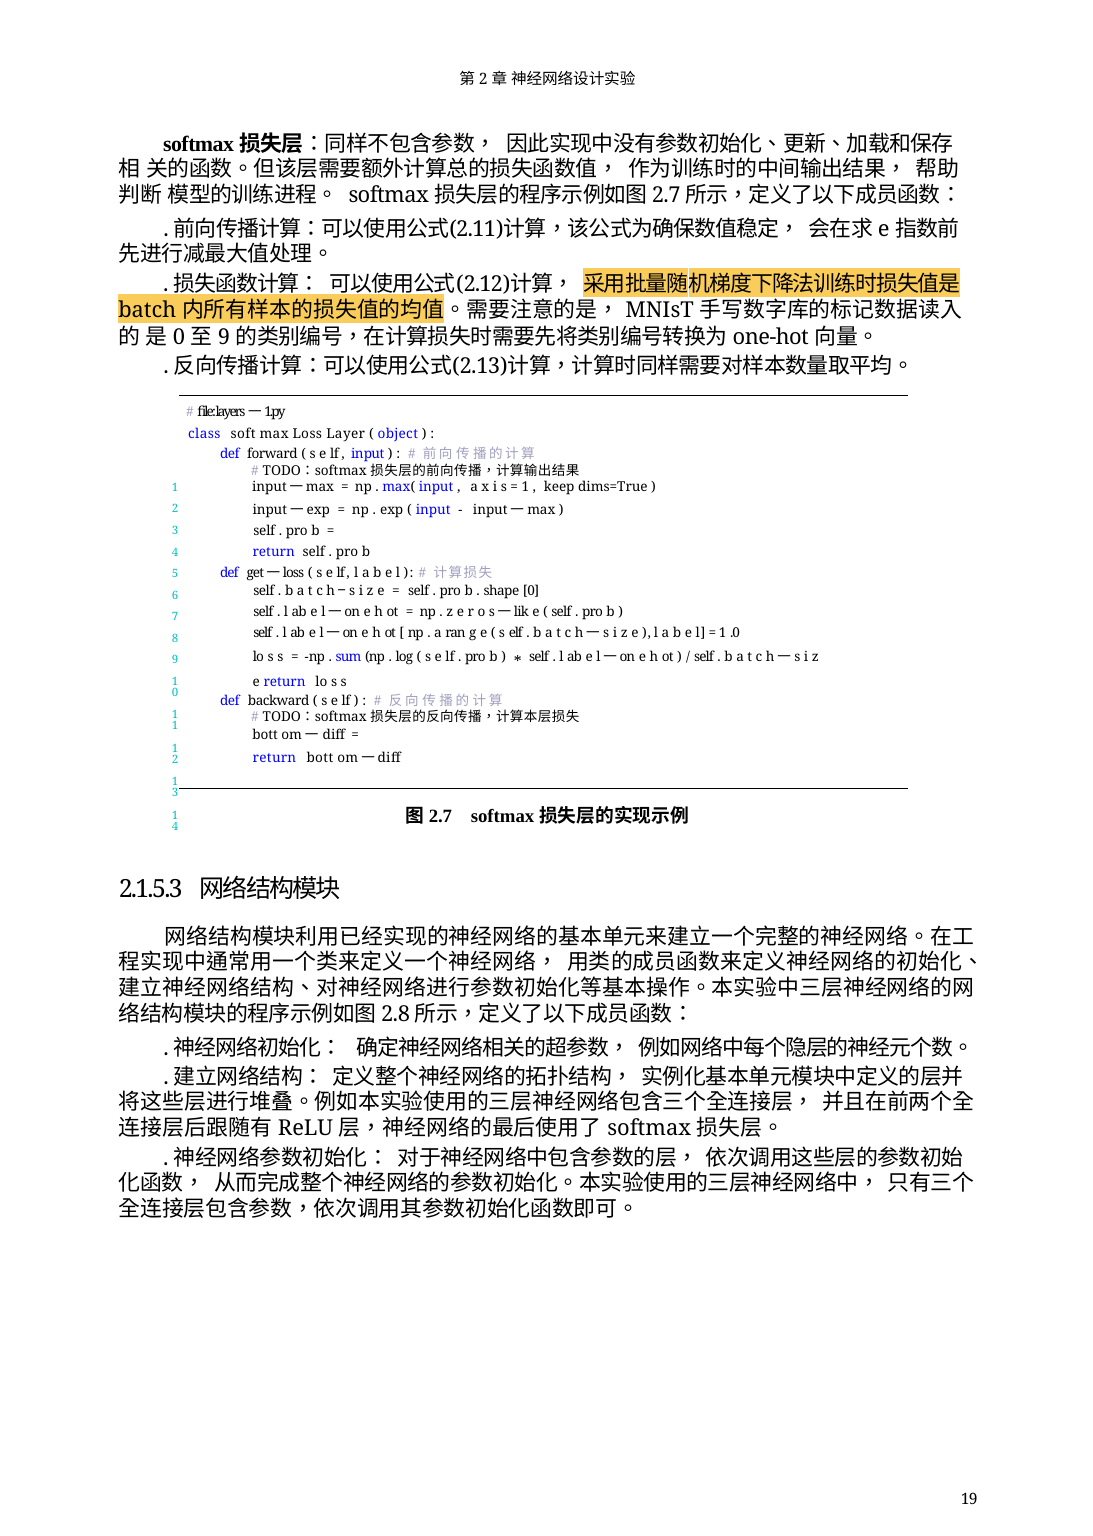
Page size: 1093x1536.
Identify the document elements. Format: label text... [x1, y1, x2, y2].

text 图 2.7 softmax 损失层的实现示例 [405, 804, 1074, 827]
text . 反向传播计算：可以使用公式(2.13)计算，计算时同样需要对样本数量取平均。 [163, 351, 1074, 379]
text . 损失函数计算： 可以使用公式(2.12)计算， 采用批量随机梯度下降法训练时损失值是 batch 内所有样本的损失值的均值。需要注意的是， MNIsT 手写数字库的标记数据读入的 是 0 至 9 的类别编号，在计算损失时需要先将类别编号转换为 one-hot 向量。 [118, 269, 974, 351]
text . 前向传播计算：可以使用公式(2.11)计算，该公式为确保数值稳定， 会在求 e 指数前 先进行减最大值处理。 [119, 215, 974, 268]
text 2.1.5.3 网络结构模块 [118, 878, 1074, 903]
text 网络结构模块利用已经实现的神经网络的基本单元来建立一个完整的神经网络。在工 程实现中通常用一个类来定义一个神经网络， 用类的成员函数来定义神经网络的初始化、 建立神经网络结构、对神经网络进行参数初始化等基本操作。本实验中三层神经网络的网 络结构模块的程序示例如图2.8所示，定义了以下成员函数： [118, 923, 986, 1028]
text . 建立网络结构： 定义整个神经网络的拓扑结构， 实例化基本单元模块中定义的层并 将这些层进行堆叠。例如本实验使用的三层神经网络包含三个全连接层， 并且在前两个全 连接层后跟随有 ReLU 层，神经网络的最后使用了 softmax 损失层。 [119, 1063, 974, 1142]
text . 神经网络参数初始化： 对于神经网络中包含参数的层， 依次调用这些层的参数初始 化函数， 从而完成整个神经网络的参数初始化。本实验使用的三层神经网络中， 只有三个 全连接层包含参数，依次调用其参数初始化函数即可。 [118, 1144, 974, 1223]
text . 神经网络初始化： 确定神经网络相关的超参数， 例如网络中每个隐层的神经元个数。 [163, 1036, 1074, 1061]
table_header # file: layers一1.py class soft max Loss Layer ( object ) : def forward ( s e lf , input ) : # 前 向 传 播 的 计 算 # TODO：softmax 损失层的前向传播，计算输出结果 input一max = np . max( input , a x i s = 1 , keep dims=True ) input一exp = np . exp ( input - input一max ) self . pro b = return self . pro b def get一loss ( s e lf , l a b e l ) : # 计 算 损 失 self . b a t c h一 s i z e = self . pro b . shape [0] self . l ab e l一on e h ot = np . z e r o s一lik e ( self . pro b ) self . l ab e l一on e h ot [ np . a ran g e ( s elf . b a t c h一 s i z e ) , l a b e l ] = 1 .0 lo s s = -np . sum (np . log ( s e lf . pro b ) * self . l ab e l一on e h ot ) / self . b a t c h一 s i z e return lo s s def backward ( s e lf ) : # 反 向 传 播 的 计 算 # TODO：softmax 损失层的反向传播，计算本层损失 bott om一diff = return bott om一diff [179, 396, 908, 788]
text softmax 损失层：同样不包含参数， 因此实现中没有参数初始化、更新、加载和保存相 关的函数。但该层需要额外计算总的损失函数值， 作为训练时的中间输出结果， 帮助判断 模型的训练进程。 softmax 损失层的程序示例如图2.7所示，定义了以下成员函数： [118, 130, 974, 209]
